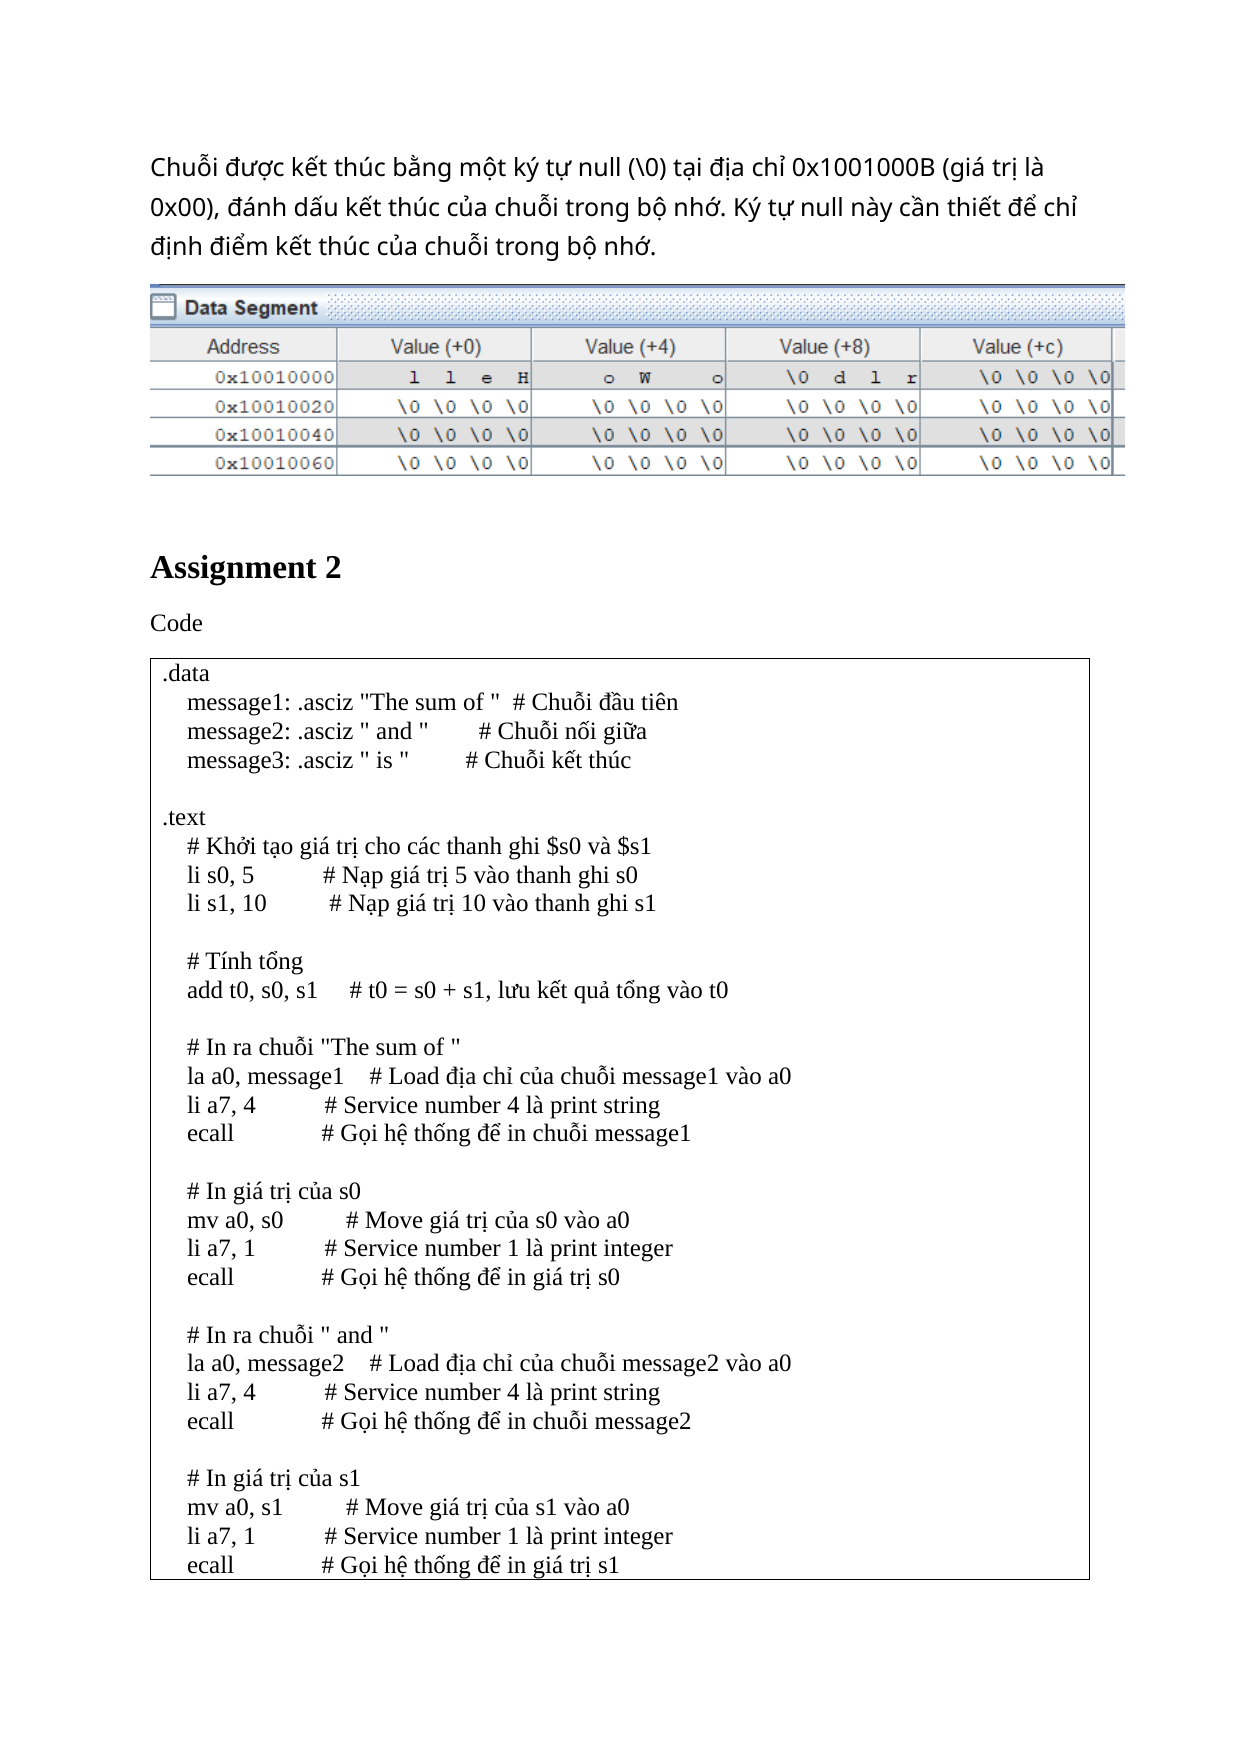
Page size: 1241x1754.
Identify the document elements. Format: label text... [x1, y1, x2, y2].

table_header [151, 659, 1089, 1578]
text Code [150, 608, 1090, 637]
text Chuỗi được kết thúc bằng một ký tự null (\0) tại địa chỉ 0x1001000B (giá trị là 0x00), đánh dấu kết thúc của chuỗi trong bộ nhớ. Ký tự null này cần thiết để chỉ định điểm kết thúc của chuỗi trong bộ nhớ. [150, 150, 1090, 262]
picture [150, 284, 1125, 476]
text Assignment 2 [150, 547, 1090, 585]
